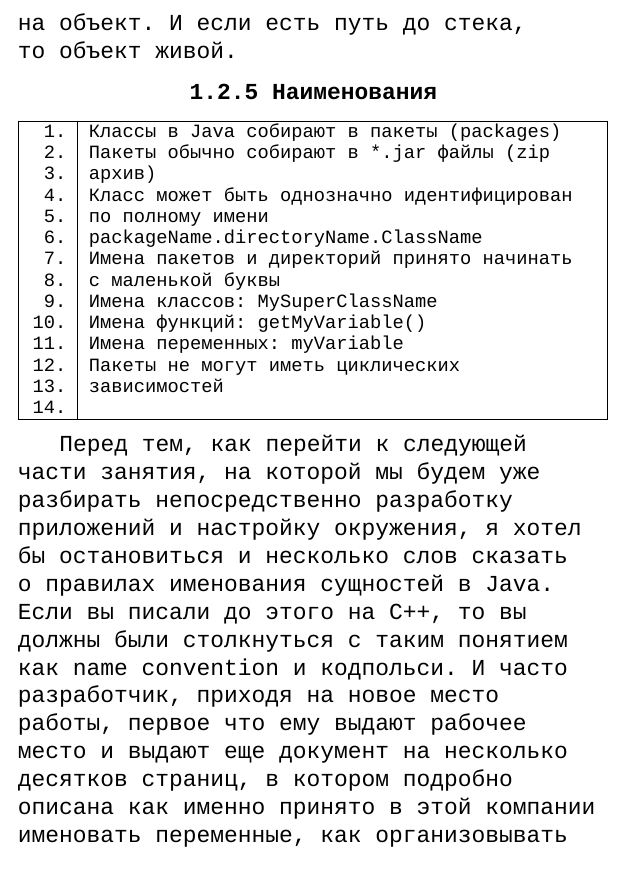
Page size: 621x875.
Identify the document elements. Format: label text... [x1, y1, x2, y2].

table_header 1. 2. 3. 4. 5. 6. 7. 8. 9. 10. 11. 12. 13. 14. [19, 122, 77, 419]
table_header Классы в Java собирают в пакеты (packages) Пакеты обычно собирают в *.jar файлы (zip архив) Класс может быть однозначно идентифицирован по полному имени packageName.directoryName.ClassName Имена пакетов и директорий принято начинать с маленькой буквы Имена классов: MySuperClassName Имена функций: getMyVariable() Имена переменных: myVariable Пакеты не могут иметь циклических зависимостей [78, 122, 607, 419]
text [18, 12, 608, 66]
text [18, 433, 608, 849]
text 1.2.5 Наименования [18, 80, 608, 106]
